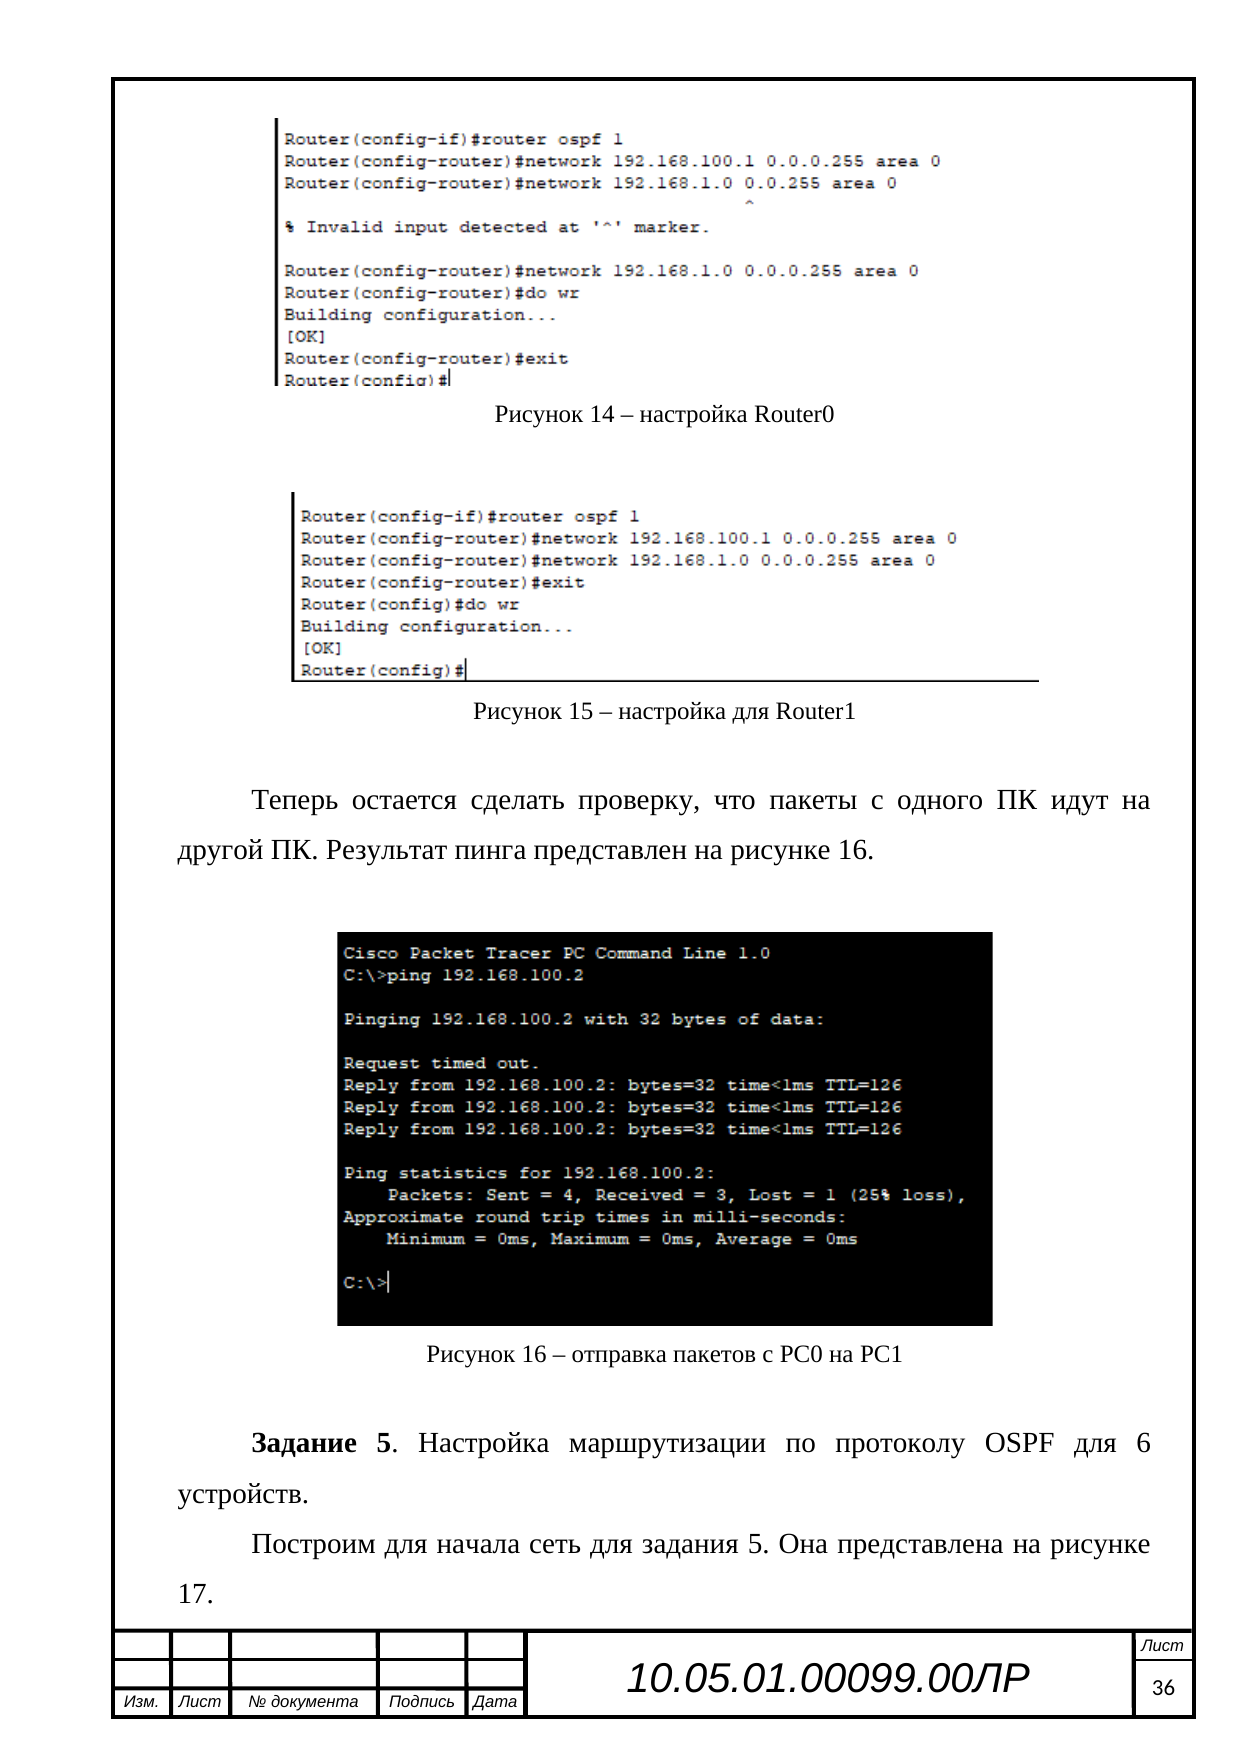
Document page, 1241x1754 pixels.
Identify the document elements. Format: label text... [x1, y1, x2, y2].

picture [336, 932, 993, 1326]
text Задание 5. Настройка маршрутизации по протоколу OSPF для 6 устройств. [177, 1425, 1152, 1509]
text Теперь остается сделать проверку, что пакеты с одного ПК идут на другой ПК. Результат пинга представлен на рисунке 16. [177, 782, 1152, 866]
text Рисунок 16 – отправка пакетов с PC0 на PC1 [177, 1339, 1152, 1368]
picture [290, 492, 1039, 682]
text Рисунок 15 – настройка для Router1 [177, 696, 1152, 724]
text Рисунок 14 – настройка Router0 [177, 399, 1152, 428]
text Построим для начала сеть для задания 5. Она представлена на рисунке 17. [177, 1526, 1152, 1610]
picture [272, 118, 1057, 386]
